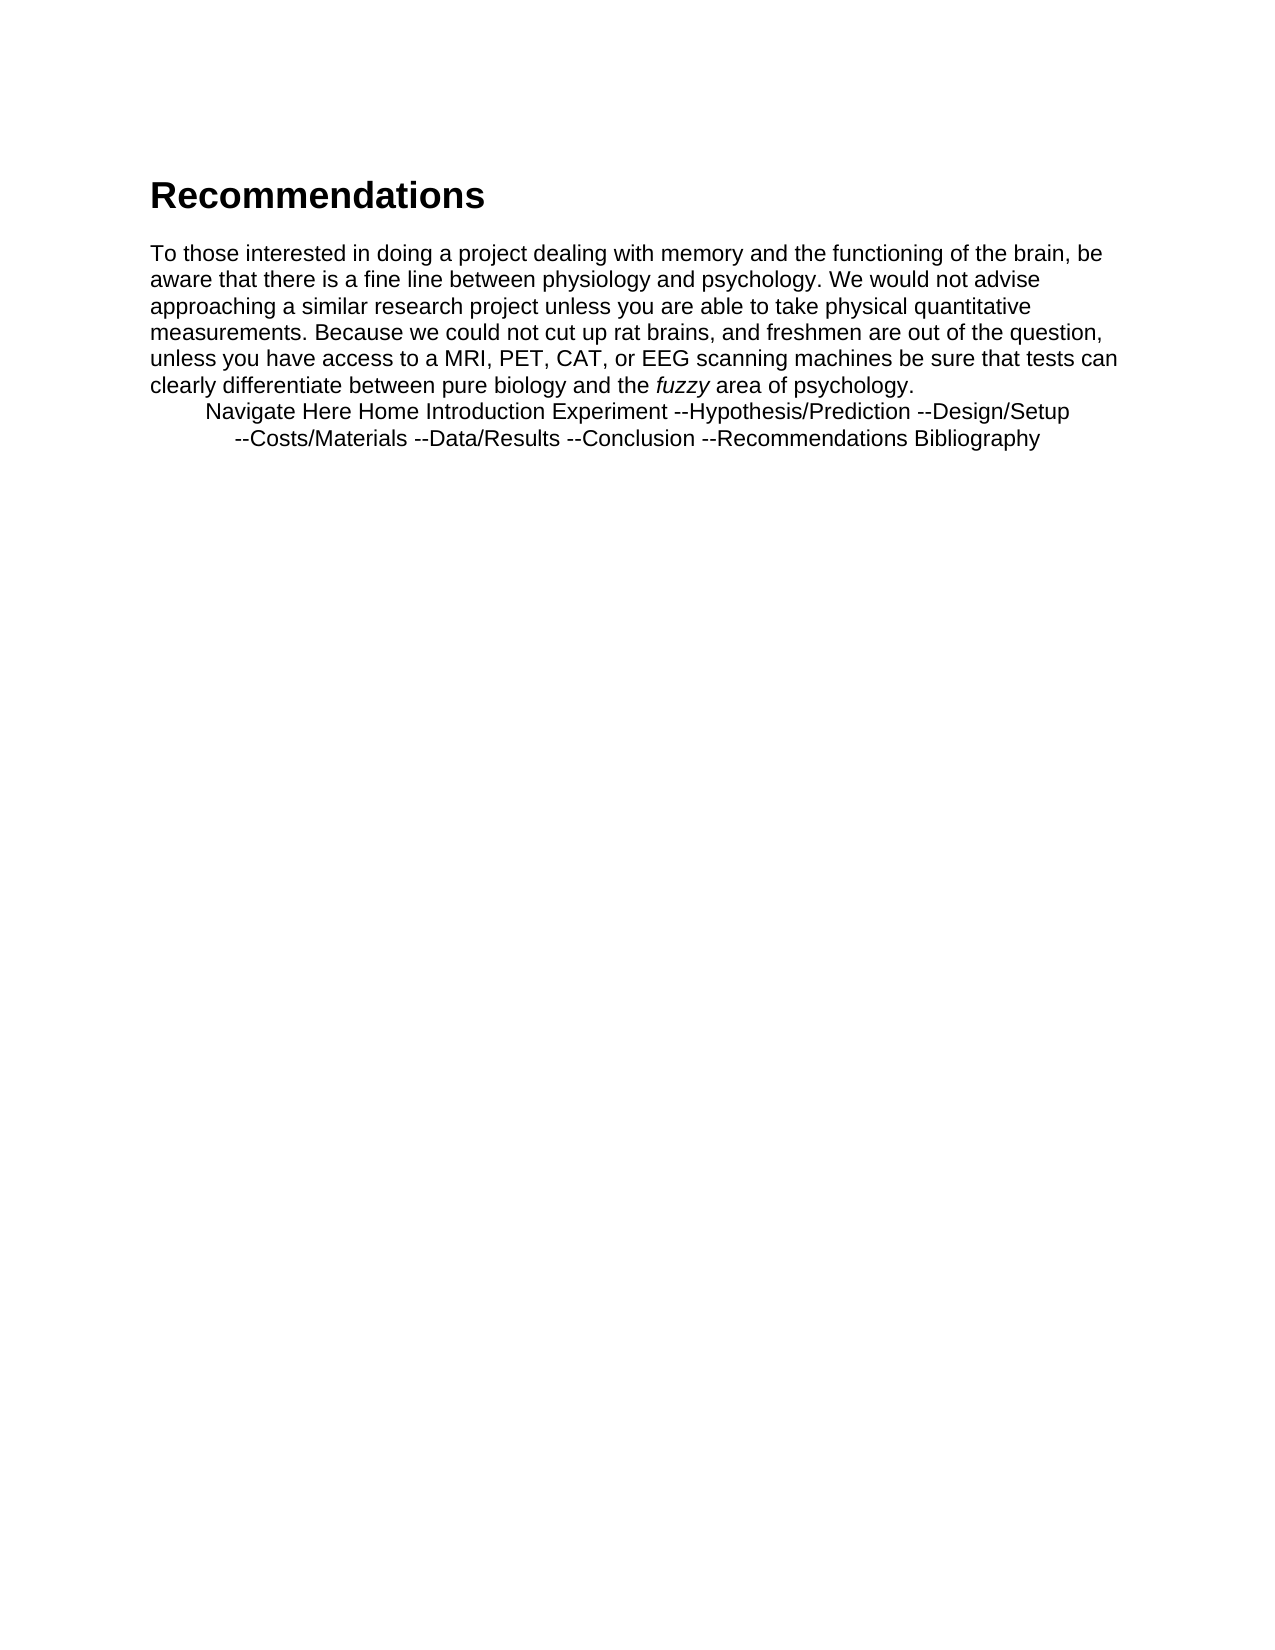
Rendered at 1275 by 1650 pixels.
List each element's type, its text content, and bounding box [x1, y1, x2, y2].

text Navigate Here Home Introduction Experiment --Hypothesis/Prediction --Design/Setup --Costs/Materials --Data/Results --Conclusion --Recommendations Bibliography [150, 398, 1125, 451]
subtitle Recommendations [150, 173, 1125, 217]
text To those interested in doing a project dealing with memory and the functioning of the brain, be aware that there is a fine line between physiology and psychology. We would not advise approaching a similar research project unless you are able to take physical quantitative measurements. Because we could not cut up rat brains, and freshmen are out of the question, unless you have access to a MRI, PET, CAT, or EEG scanning machines be sure that tests can clearly differentiate between pure biology and the fuzzy area of psychology. [150, 240, 1125, 398]
